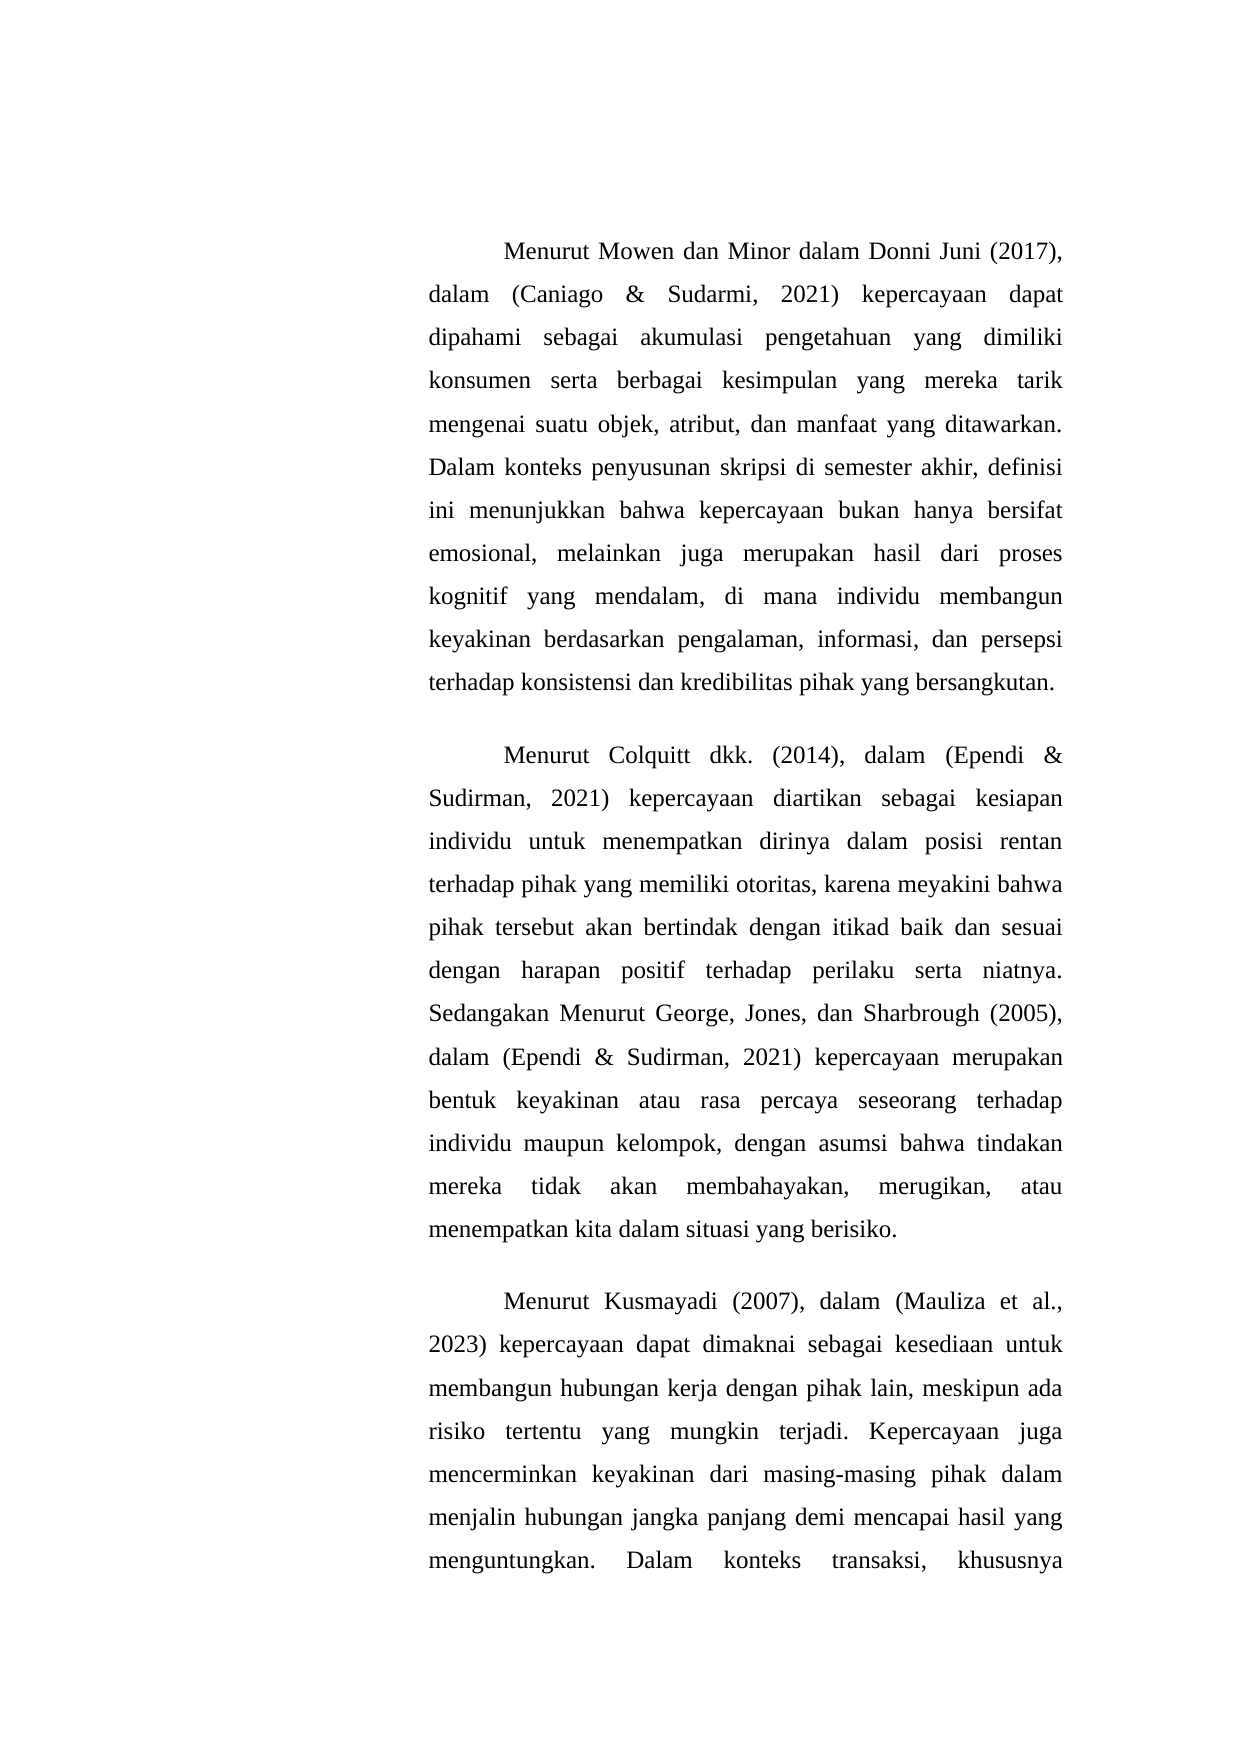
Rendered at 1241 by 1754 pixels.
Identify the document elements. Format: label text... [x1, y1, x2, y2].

text Menurut Colquitt dkk. (2014), dalam (Ependi & Sudirman, 2021) kepercayaan diartikan sebagai kesiapan individu untuk menempatkan dirinya dalam posisi rentan terhadap pihak yang memiliki otoritas, karena meyakini bahwa pihak tersebut akan bertindak dengan itikad baik dan sesuai dengan harapan positif terhadap perilaku serta niatnya. Sedangakan Menurut George, Jones, dan Sharbrough (2005), dalam (Ependi & Sudirman, 2021) kepercayaan merupakan bentuk keyakinan atau rasa percaya seseorang terhadap individu maupun kelompok, dengan asumsi bahwa tindakan mereka tidak akan membahayakan, merugikan, atau menempatkan kita dalam situasi yang berisiko. [428, 740, 1063, 1243]
text Menurut Mowen dan Minor dalam Donni Juni (2017), dalam (Caniago & Sudarmi, 2021) kepercayaan dapat dipahami sebagai akumulasi pengetahuan yang dimiliki konsumen serta berbagai kesimpulan yang mereka tarik mengenai suatu objek, atribut, dan manfaat yang ditawarkan. Dalam konteks penyusunan skripsi di semester akhir, definisi ini menunjukkan bahwa kepercayaan bukan hanya bersifat emosional, melainkan juga merupakan hasil dari proses kognitif yang mendalam, di mana individu membangun keyakinan berdasarkan pengalaman, informasi, dan persepsi terhadap konsistensi dan kredibilitas pihak yang bersangkutan. [428, 236, 1063, 696]
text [428, 1286, 1063, 1574]
